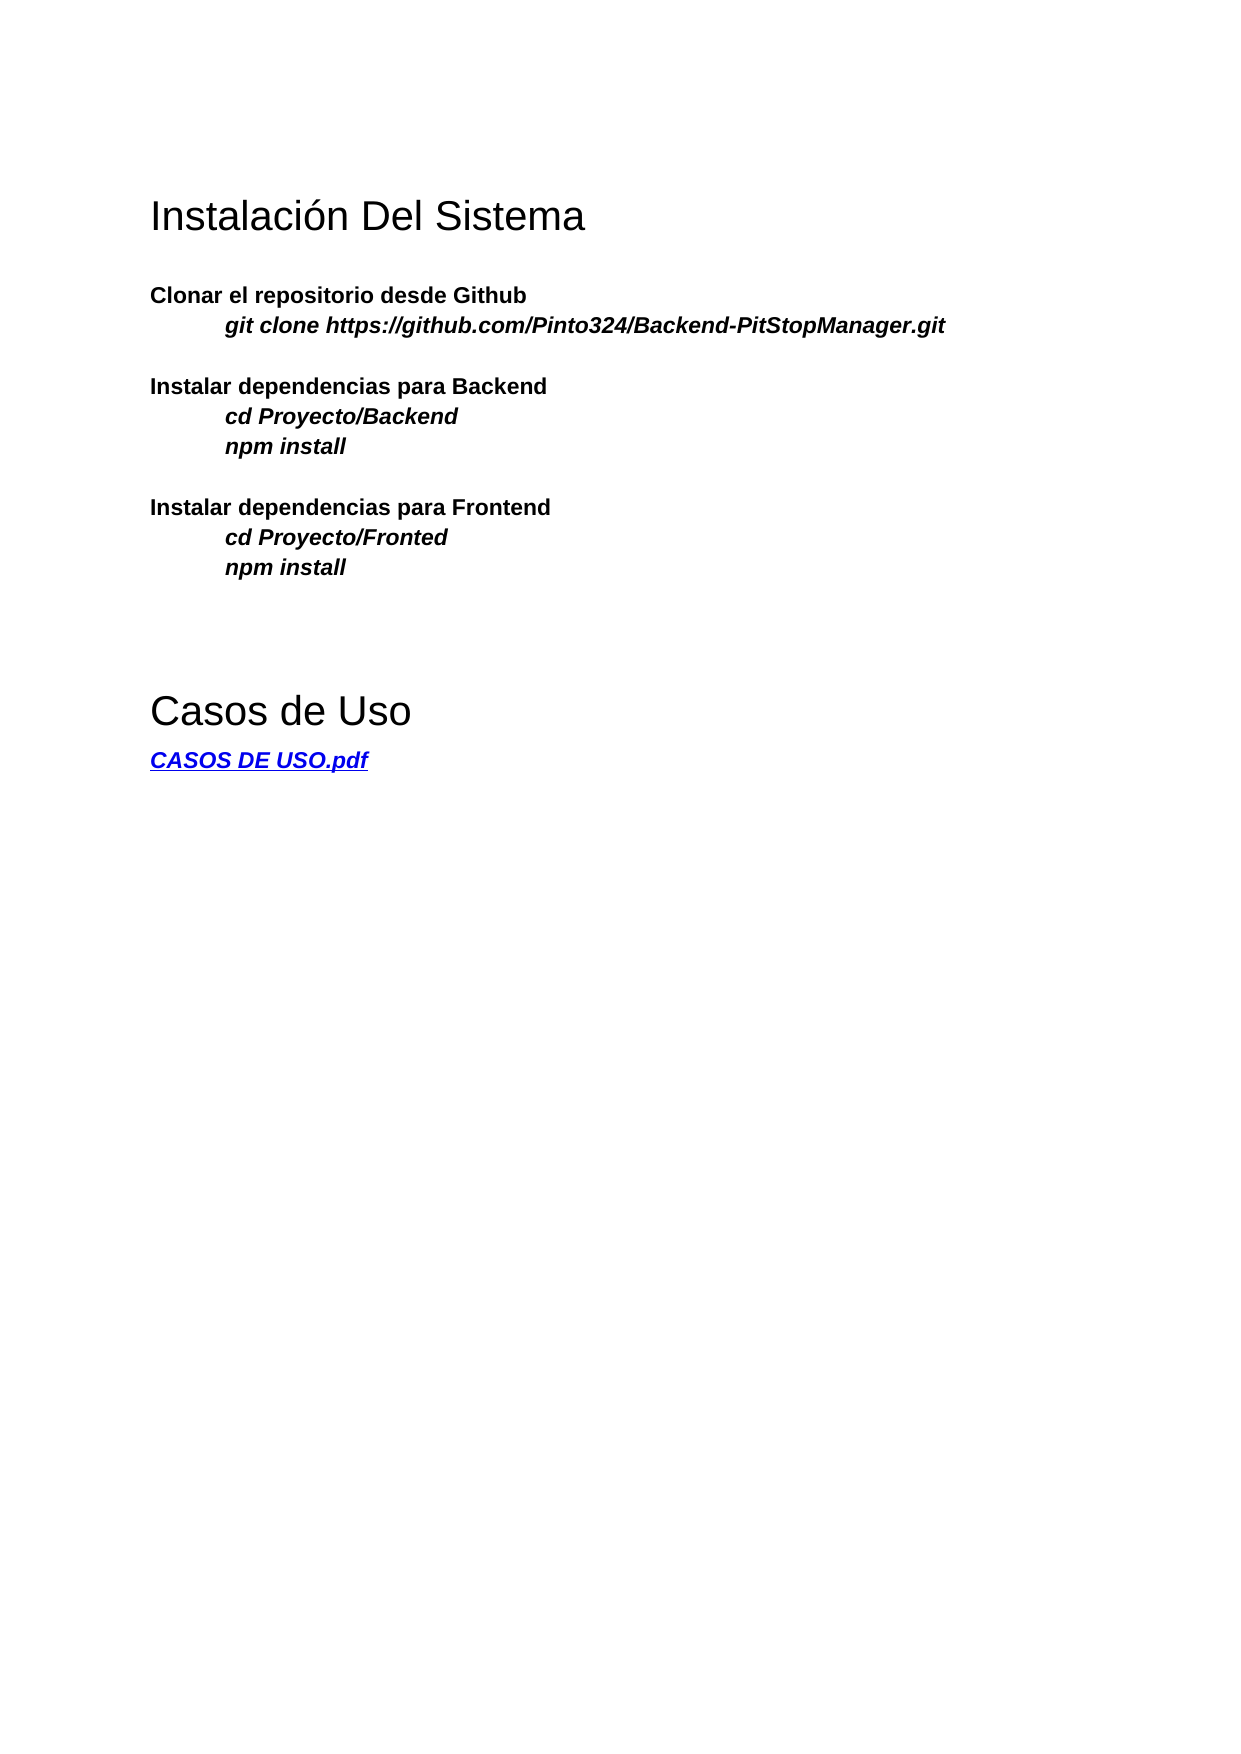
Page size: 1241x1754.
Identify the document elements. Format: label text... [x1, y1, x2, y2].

text cd Proyecto/Fronted [150, 524, 1090, 550]
text Clonar el repositorio desde Github [150, 282, 1090, 309]
text git clone https://github.com/Pinto324/Backend-PitStopManager.git [150, 312, 1090, 339]
subtitle Instalación Del Sistema [150, 192, 1090, 239]
text cd Proyecto/Backend [150, 403, 1090, 429]
text npm install [150, 433, 1090, 460]
text Instalar dependencias para Frontend [150, 494, 1090, 520]
text CASOS DE USO.pdf [150, 747, 1090, 773]
subtitle Casos de Uso [150, 686, 1090, 734]
text npm install [150, 554, 1090, 581]
text Instalar dependencias para Backend [150, 373, 1090, 399]
